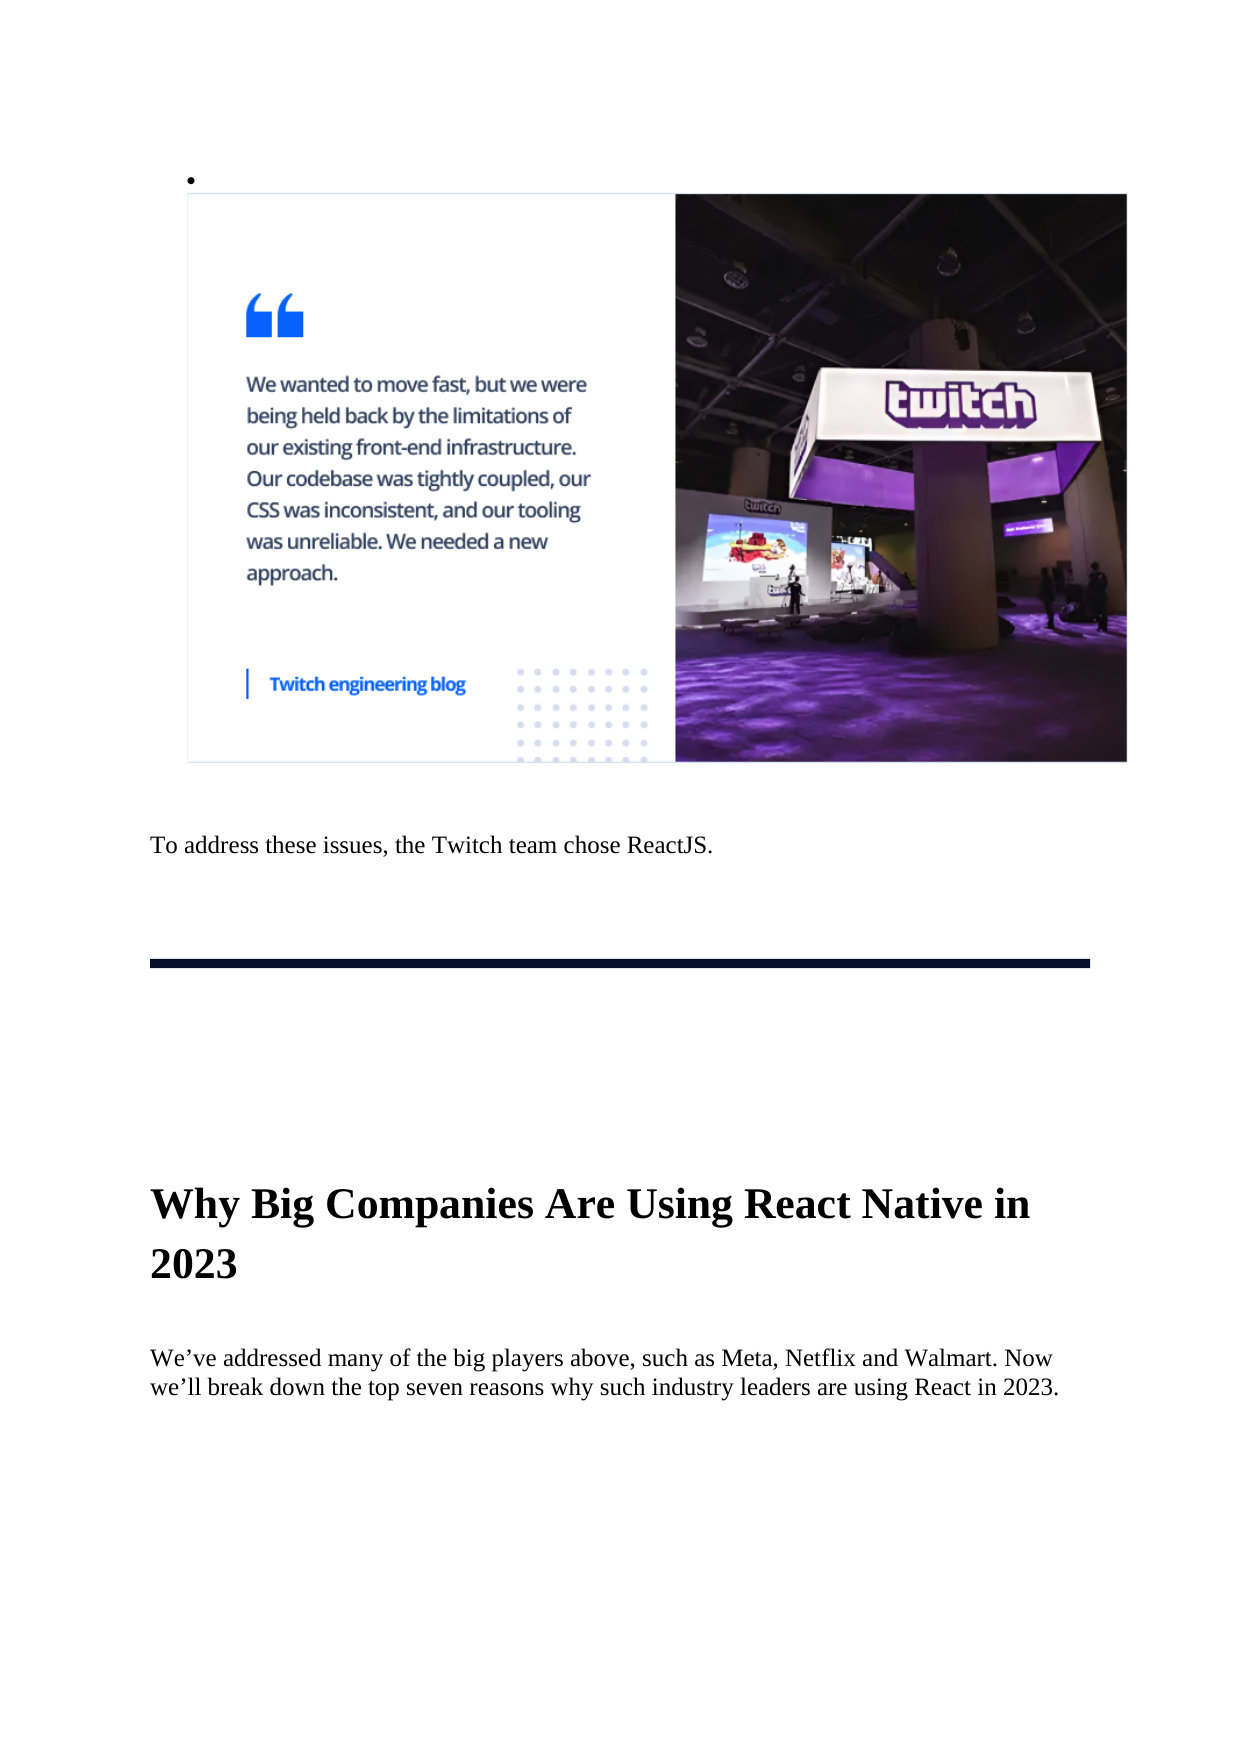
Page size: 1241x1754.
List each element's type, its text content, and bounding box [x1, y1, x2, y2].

text We’ve addressed many of the big players above, such as Meta, Netflix and Walmart. Now we’ll break down the top seven reasons why such industry leaders are using React in 2023. [150, 1343, 1090, 1400]
text To address these issues, the Twitch team chose ReactJS. [150, 830, 1090, 859]
text Why Big Companies Are Using React Native in 2023 [150, 1168, 1090, 1288]
picture [187, 193, 1128, 763]
